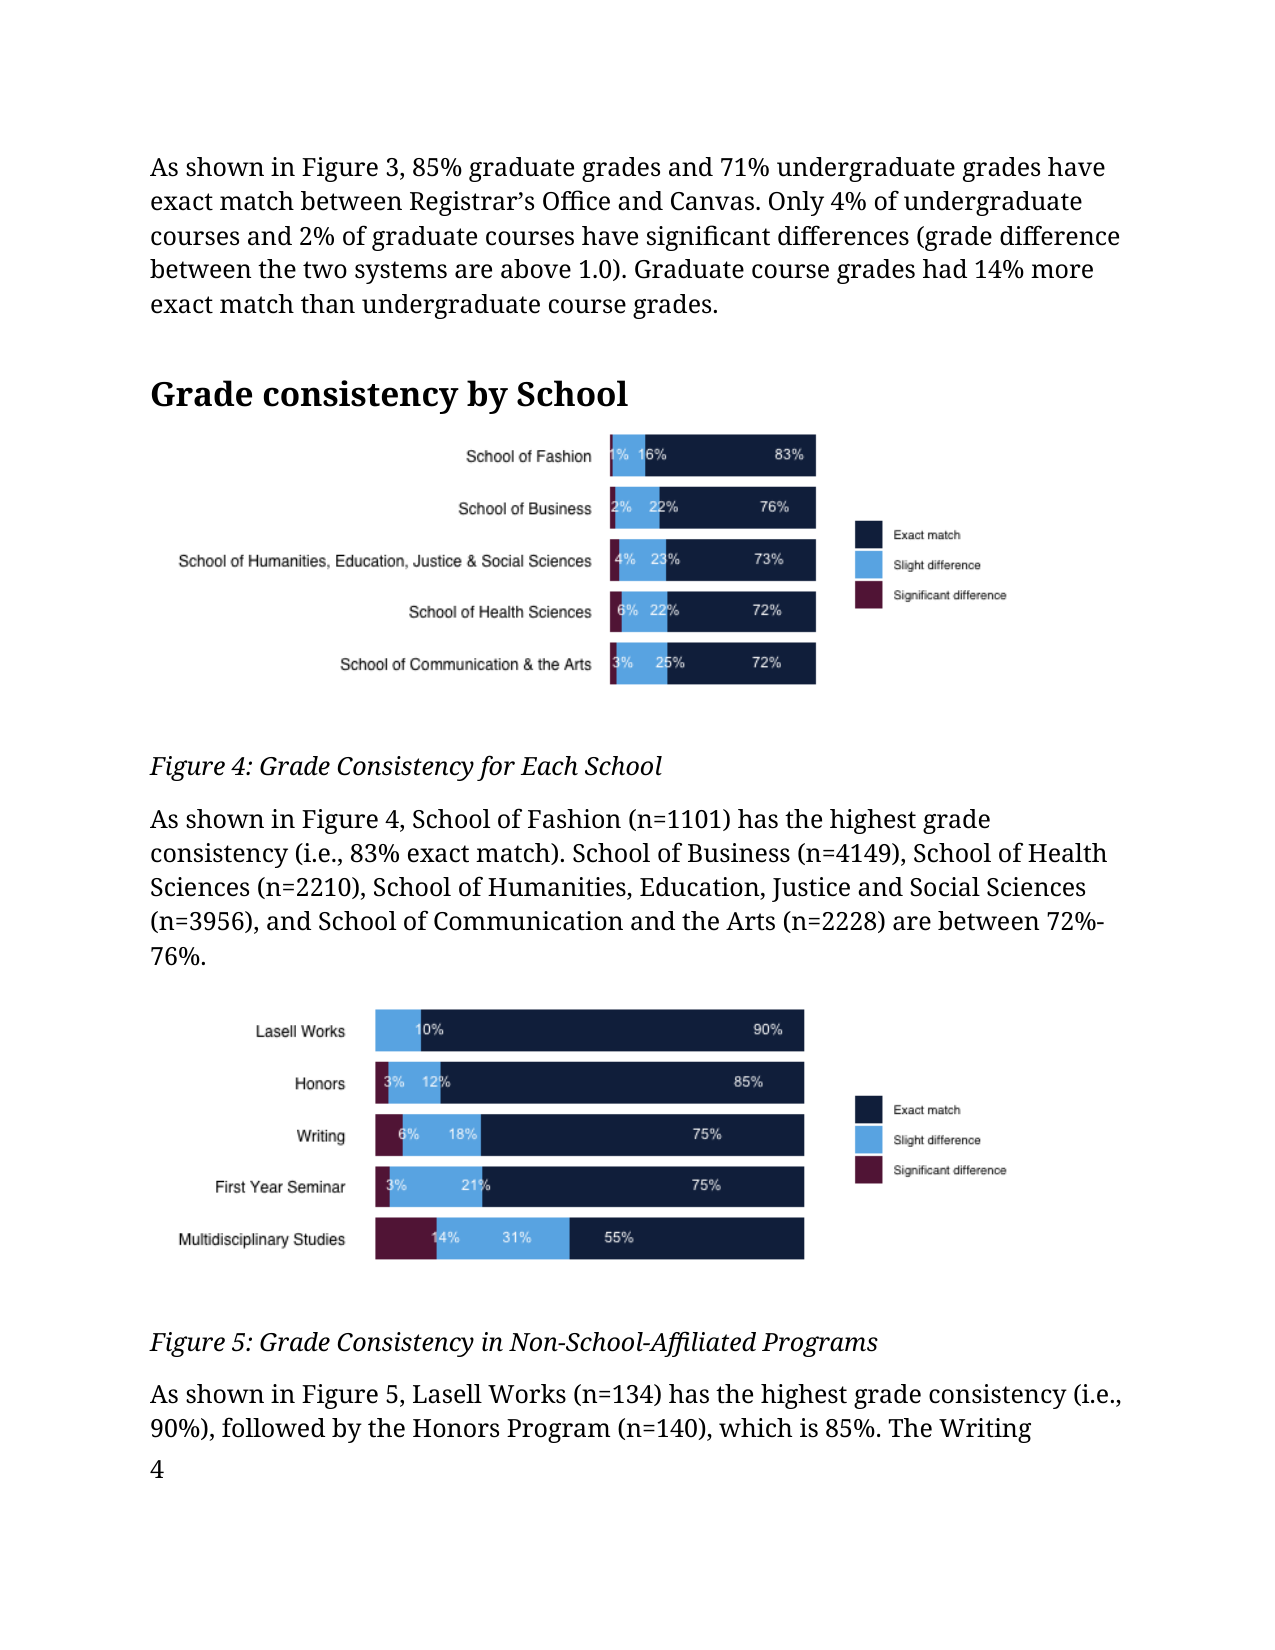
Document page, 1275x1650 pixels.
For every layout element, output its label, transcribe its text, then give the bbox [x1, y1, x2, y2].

text As shown in Figure 3, 85% graduate grades and 71% undergraduate grades have exact match between Registrar’s Office and Canvas. Only 4% of undergraduate courses and 2% of graduate courses have significant differences (grade difference between the two systems are above 1.0). Graduate course grades had 14% more exact match than undergraduate course grades. [150, 150, 1125, 320]
picture [150, 991, 1025, 1304]
text Figure 4: Grade Consistency for Each School [150, 749, 1125, 783]
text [150, 1377, 1125, 1445]
subtitle Grade consistency by School [150, 370, 1125, 416]
text Figure 5: Grade Consistency in Non-School-Affiliated Programs [150, 1324, 1125, 1358]
text As shown in Figure 4, School of Fashion (n=1101) has the highest grade consistency (i.e., 83% exact match). School of Business (n=4149), School of Health Sciences (n=2210), School of Humanities, Education, Justice and Social Sciences (n=3956), and School of Communication and the Arts (n=2228) are between 72%-76%. [150, 802, 1125, 972]
picture [150, 415, 1025, 729]
